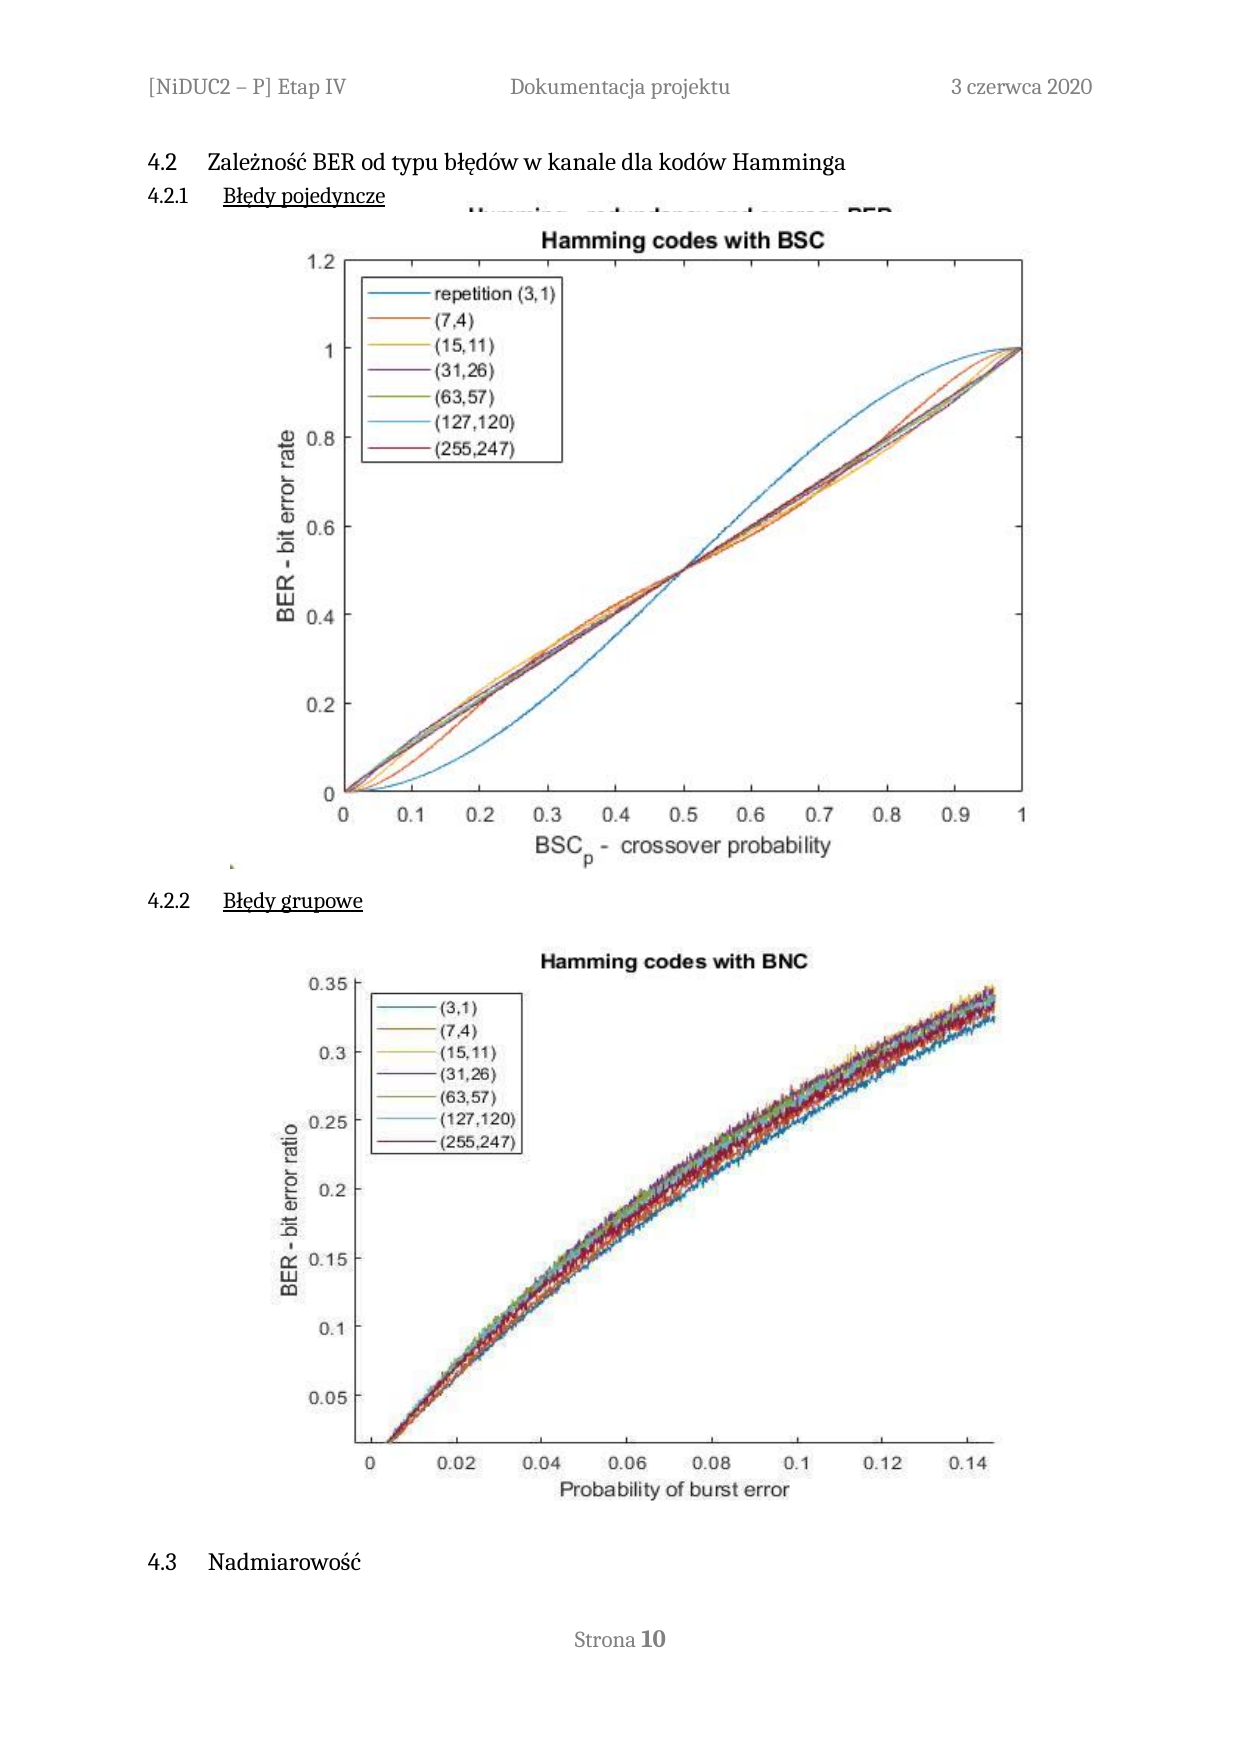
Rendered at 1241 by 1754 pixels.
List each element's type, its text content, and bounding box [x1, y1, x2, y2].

subtitle Nadmiarowość [148, 1548, 1093, 1576]
subtitle Błędy grupowe [148, 888, 1093, 914]
picture [247, 937, 1073, 1506]
picture [230, 209, 1106, 869]
subtitle Błędy pojedyncze [148, 183, 1093, 209]
subtitle Zależność BER od typu błędów w kanale dla kodów Hamminga [148, 148, 1093, 176]
